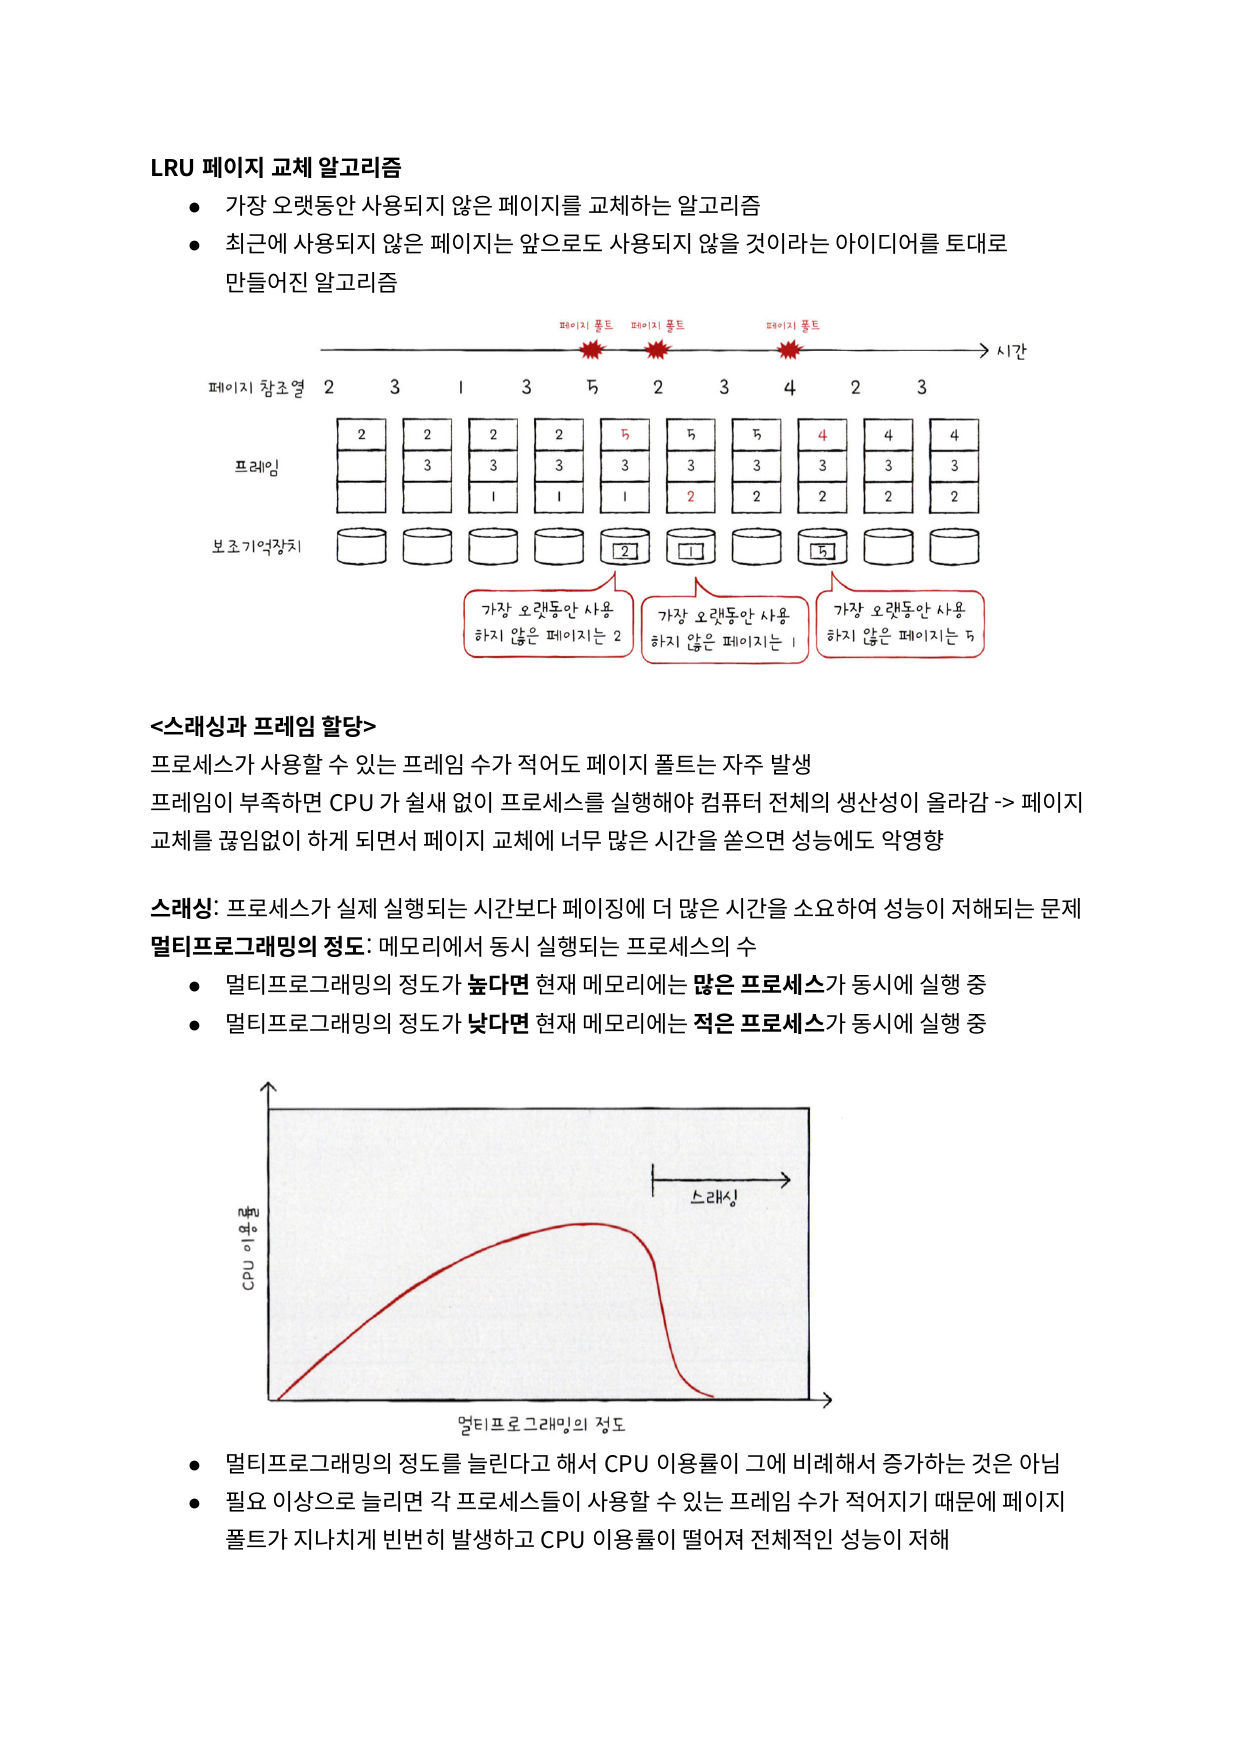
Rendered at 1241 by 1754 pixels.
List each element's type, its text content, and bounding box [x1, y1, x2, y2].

list 최근에 사용되지 않은 페이지는 앞으로도 사용되지 않을 것이라는 아이디어를 토대로 만들어진 알고리즘 [187, 226, 1090, 298]
text 프로세스가 사용할 수 있는 프레임 수가 적어도 페이지 폴트는 자주 발생 [150, 746, 1090, 780]
text 프레임이 부족하면 CPU가 쉴새 없이 프로세스를 실행해야 컴퓨터 전체의 생산성이 올라감 -> 페이지 교체를 끊임없이 하게 되면서 페이지 교체에 너무 많은 시간을 쏟으면 성능에도 악영향 [150, 784, 1090, 856]
list 멀티프로그래밍의 정도를 늘린다고 해서 CPU 이용률이 그에 비례해서 증가하는 것은 아님 [187, 1446, 1090, 1479]
list 필요 이상으로 늘리면 각 프로세스들이 사용할 수 있는 프레임 수가 적어지기 때문에 페이지 폴트가 지나치게 빈번히 발생하고 CPU 이용률이 떨어져 전체적인 성능이 저해 [187, 1484, 1090, 1555]
list 멀티프로그래밍의 정도가 낮다면 현재 메모리에는 적은 프로세스가 동시에 실행 중 [187, 1005, 1090, 1039]
list 멀티프로그래밍의 정도가 높다면 현재 메모리에는 많은 프로세스가 동시에 실행 중 [187, 967, 1090, 1001]
text 스래싱: 프로세스가 실제 실행되는 시간보다 페이징에 더 많은 시간을 소요하여 성능이 저해되는 문제 [150, 891, 1090, 924]
picture [225, 1073, 848, 1442]
text 멀티프로그래밍의 정도: 메모리에서 동시 실행되는 프로세스의 수 [150, 929, 1090, 962]
text <스래싱과 프레임 할당> [150, 708, 1090, 742]
picture [204, 302, 1037, 675]
list 가장 오랫동안 사용되지 않은 페이지를 교체하는 알고리즘 [187, 188, 1090, 221]
text LRU 페이지 교체 알고리즘 [150, 150, 1090, 183]
